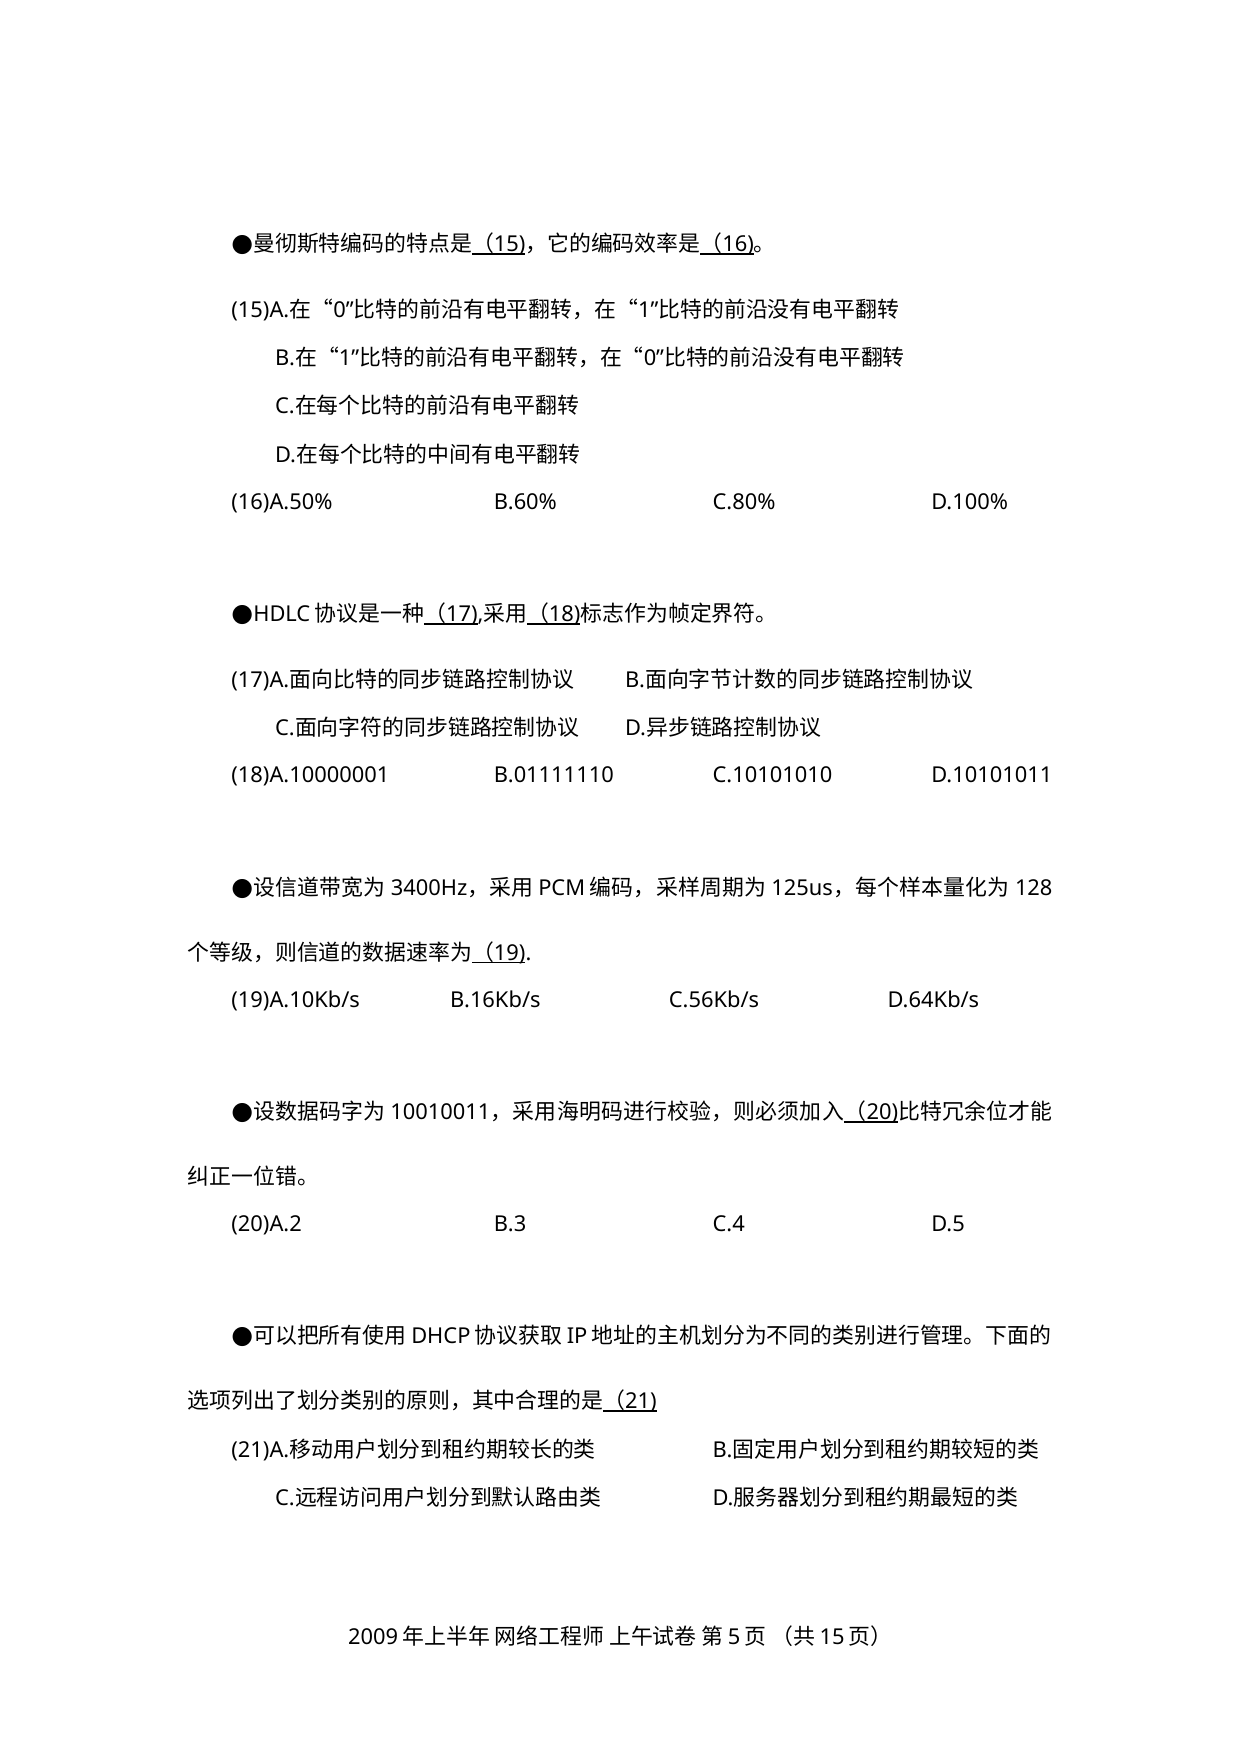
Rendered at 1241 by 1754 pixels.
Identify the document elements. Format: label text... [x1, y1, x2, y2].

text B.在“1”比特的前沿有电平翻转，在“0”比特的前沿没有电平翻转 [187, 340, 1053, 372]
text (20)A.2 B.3 C.4 D.5 [187, 1207, 1053, 1239]
text (19)A.10Kb/s B.16Kb/s C.56Kb/s D.64Kb/s [187, 982, 1053, 1015]
text ●设数据码字为10010011，采用海明码进行校验，则必须加入（20)比特冗余位才能纠正一位错。 [187, 1077, 1053, 1191]
text (17)A.面向比特的同步链路控制协议 B.面向字节计数的同步链路控制协议 [187, 661, 1053, 694]
text ●设信道带宽为3400Hz，采用PCM编码，采样周期为125us，每个样本量化为128个等级，则信道的数据速率为（19). [187, 853, 1053, 967]
text ●HDLC协议是一种（17),采用（18)标志作为帧定界符。 [187, 579, 1053, 644]
text (16)A.50% B.60% C.80% D.100% [187, 485, 1053, 517]
text (18)A.10000001 B.01111110 C.10101010 D.10101011 [187, 758, 1053, 791]
text ●曼彻斯特编码的特点是（15)，它的编码效率是（16)。 [187, 209, 1053, 274]
text (21)A.移动用户划分到租约期较长的类 B.固定用户划分到租约期较短的类 [187, 1431, 1053, 1464]
text C.远程访问用户划分到默认路由类 D.服务器划分到租约期最短的类 [187, 1479, 1053, 1512]
text ●可以把所有使用DHCP协议获取IP地址的主机划分为不同的类别进行管理。下面的选项列出了划分类别的原则，其中合理的是（21) [187, 1302, 1053, 1415]
text D.在每个比特的中间有电平翻转 [187, 436, 1053, 469]
text (15)A.在“0”比特的前沿有电平翻转，在“1”比特的前沿没有电平翻转 [187, 291, 1053, 324]
text C.面向字符的同步链路控制协议 D.异步链路控制协议 [187, 710, 1053, 742]
text C.在每个比特的前沿有电平翻转 [187, 388, 1053, 421]
